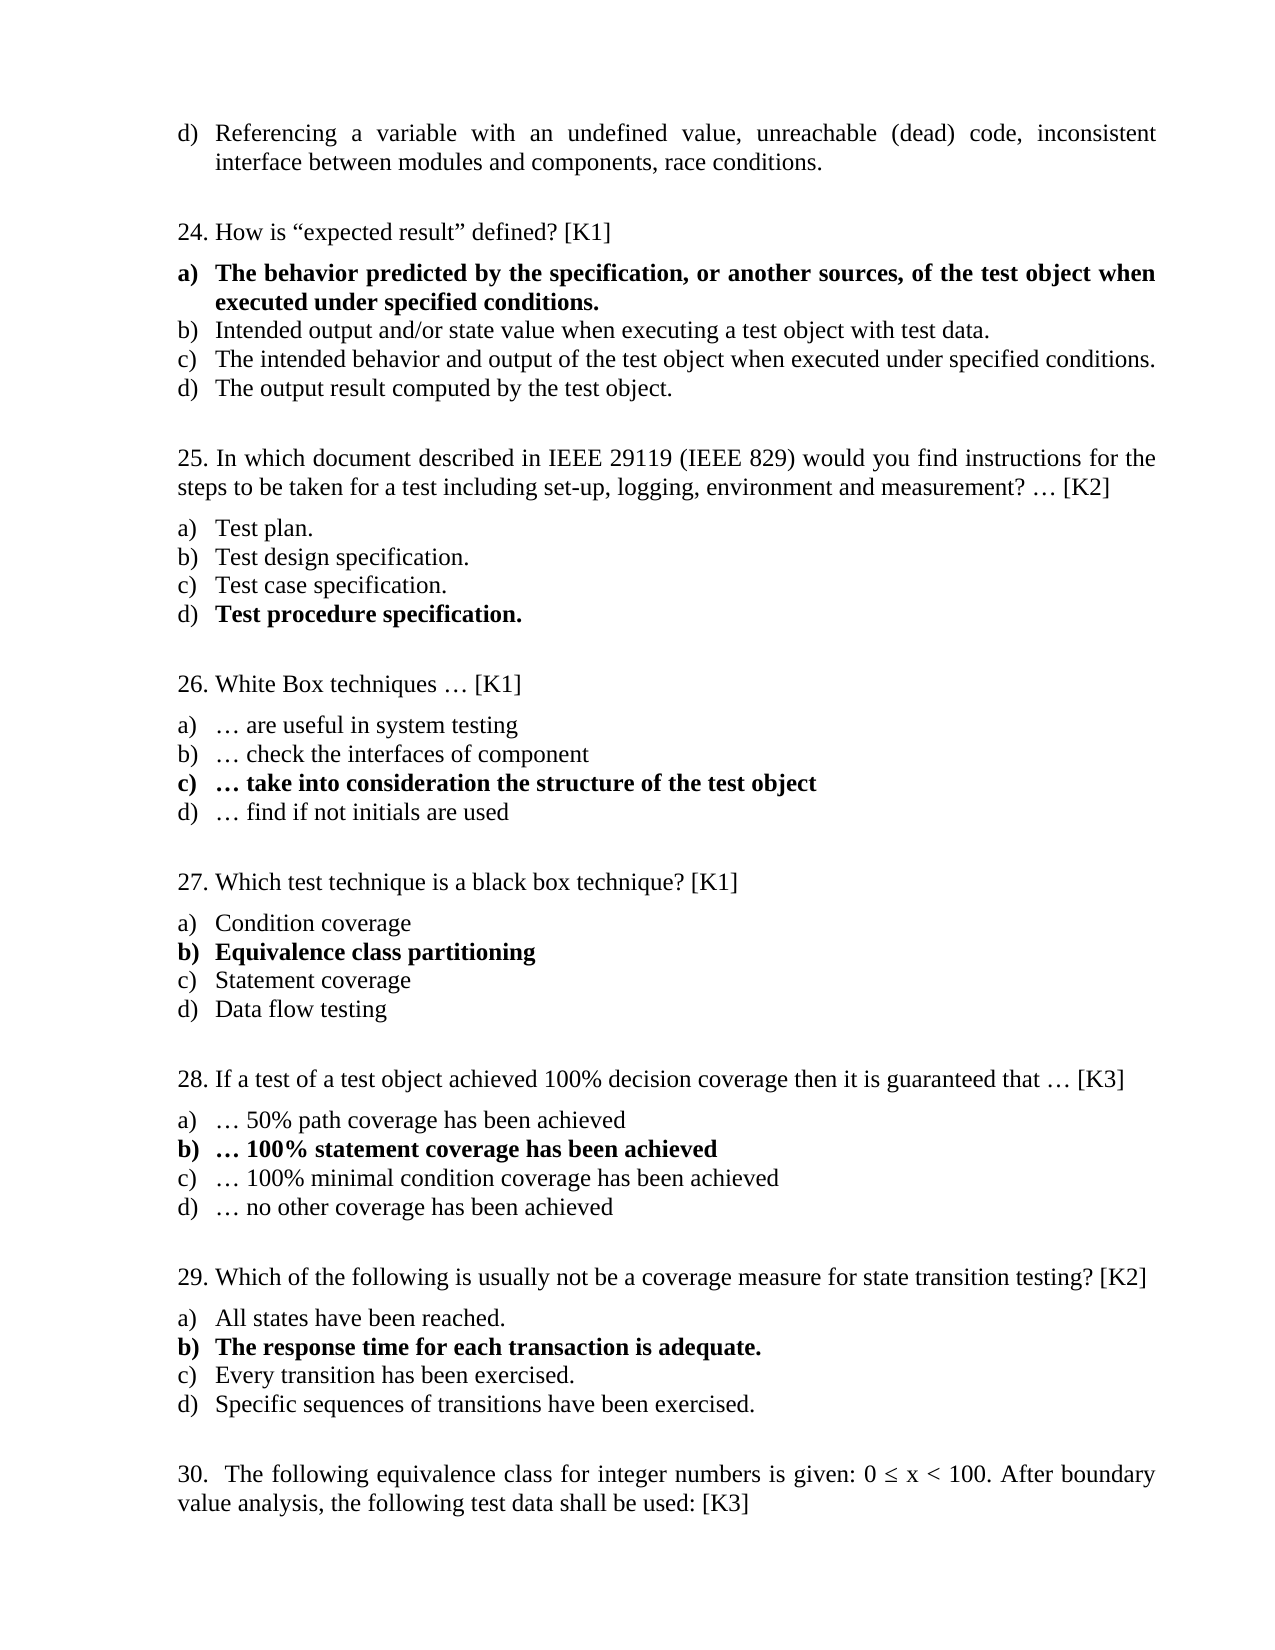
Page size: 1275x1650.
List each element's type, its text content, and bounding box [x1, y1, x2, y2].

text 24. How is “expected result” defined? [K1] [177, 217, 1157, 246]
list … 100% minimal condition coverage has been achieved [177, 1163, 1157, 1192]
list Test plan. [177, 513, 1157, 542]
text 30. The following equivalence class for integer numbers is given: 0 ≤ x < 100. After boundary value analysis, the following test data shall be used: [K3] [177, 1459, 1157, 1517]
list … check the interfaces of component [177, 739, 1157, 768]
list Intended output and/or state value when executing a test object with test data. [177, 316, 1157, 344]
list Condition coverage [177, 908, 1157, 937]
list … are useful in system testing [177, 711, 1157, 739]
list Every transition has been exercised. [177, 1361, 1157, 1389]
list Statement coverage [177, 966, 1157, 994]
list The behavior predicted by the specification, or another sources, of the test object when executed under specified conditions. [177, 258, 1157, 316]
text 25. In which document described in IEEE 29119 (IEEE 829) would you find instructions for the steps to be taken for a test including set-up, logging, environment and measurement? … [K2] [177, 443, 1157, 501]
list Test case specification. [177, 571, 1157, 599]
list Equivalence class partitioning [177, 937, 1157, 966]
list All states have been reached. [177, 1303, 1157, 1332]
list Data flow testing [177, 994, 1157, 1023]
text 28. If a test of a test object achieved 100% decision coverage then it is guaranteed that … [K3] [177, 1064, 1157, 1093]
list Referencing a variable with an undefined value, unreachable (dead) code, inconsistent interface between modules and components, race conditions. [177, 118, 1157, 176]
list Test procedure specification. [177, 599, 1157, 628]
text 27. Which test technique is a black box technique? [K1] [177, 867, 1157, 896]
text 26. White Box techniques … [K1] [177, 669, 1157, 698]
list … no other coverage has been achieved [177, 1192, 1157, 1221]
list … 100% statement coverage has been achieved [177, 1134, 1157, 1163]
list Specific sequences of transitions have been exercised. [177, 1389, 1157, 1418]
list … 50% path coverage has been achieved [177, 1106, 1157, 1134]
list … take into consideration the structure of the test object [177, 768, 1157, 797]
list … find if not initials are used [177, 797, 1157, 826]
list The response time for each transaction is adequate. [177, 1332, 1157, 1361]
list Test design specification. [177, 542, 1157, 571]
text 29. Which of the following is usually not be a coverage measure for state transition testing? [K2] [177, 1262, 1157, 1291]
list The output result computed by the test object. [177, 373, 1157, 402]
list The intended behavior and output of the test object when executed under specified conditions. [177, 344, 1157, 373]
